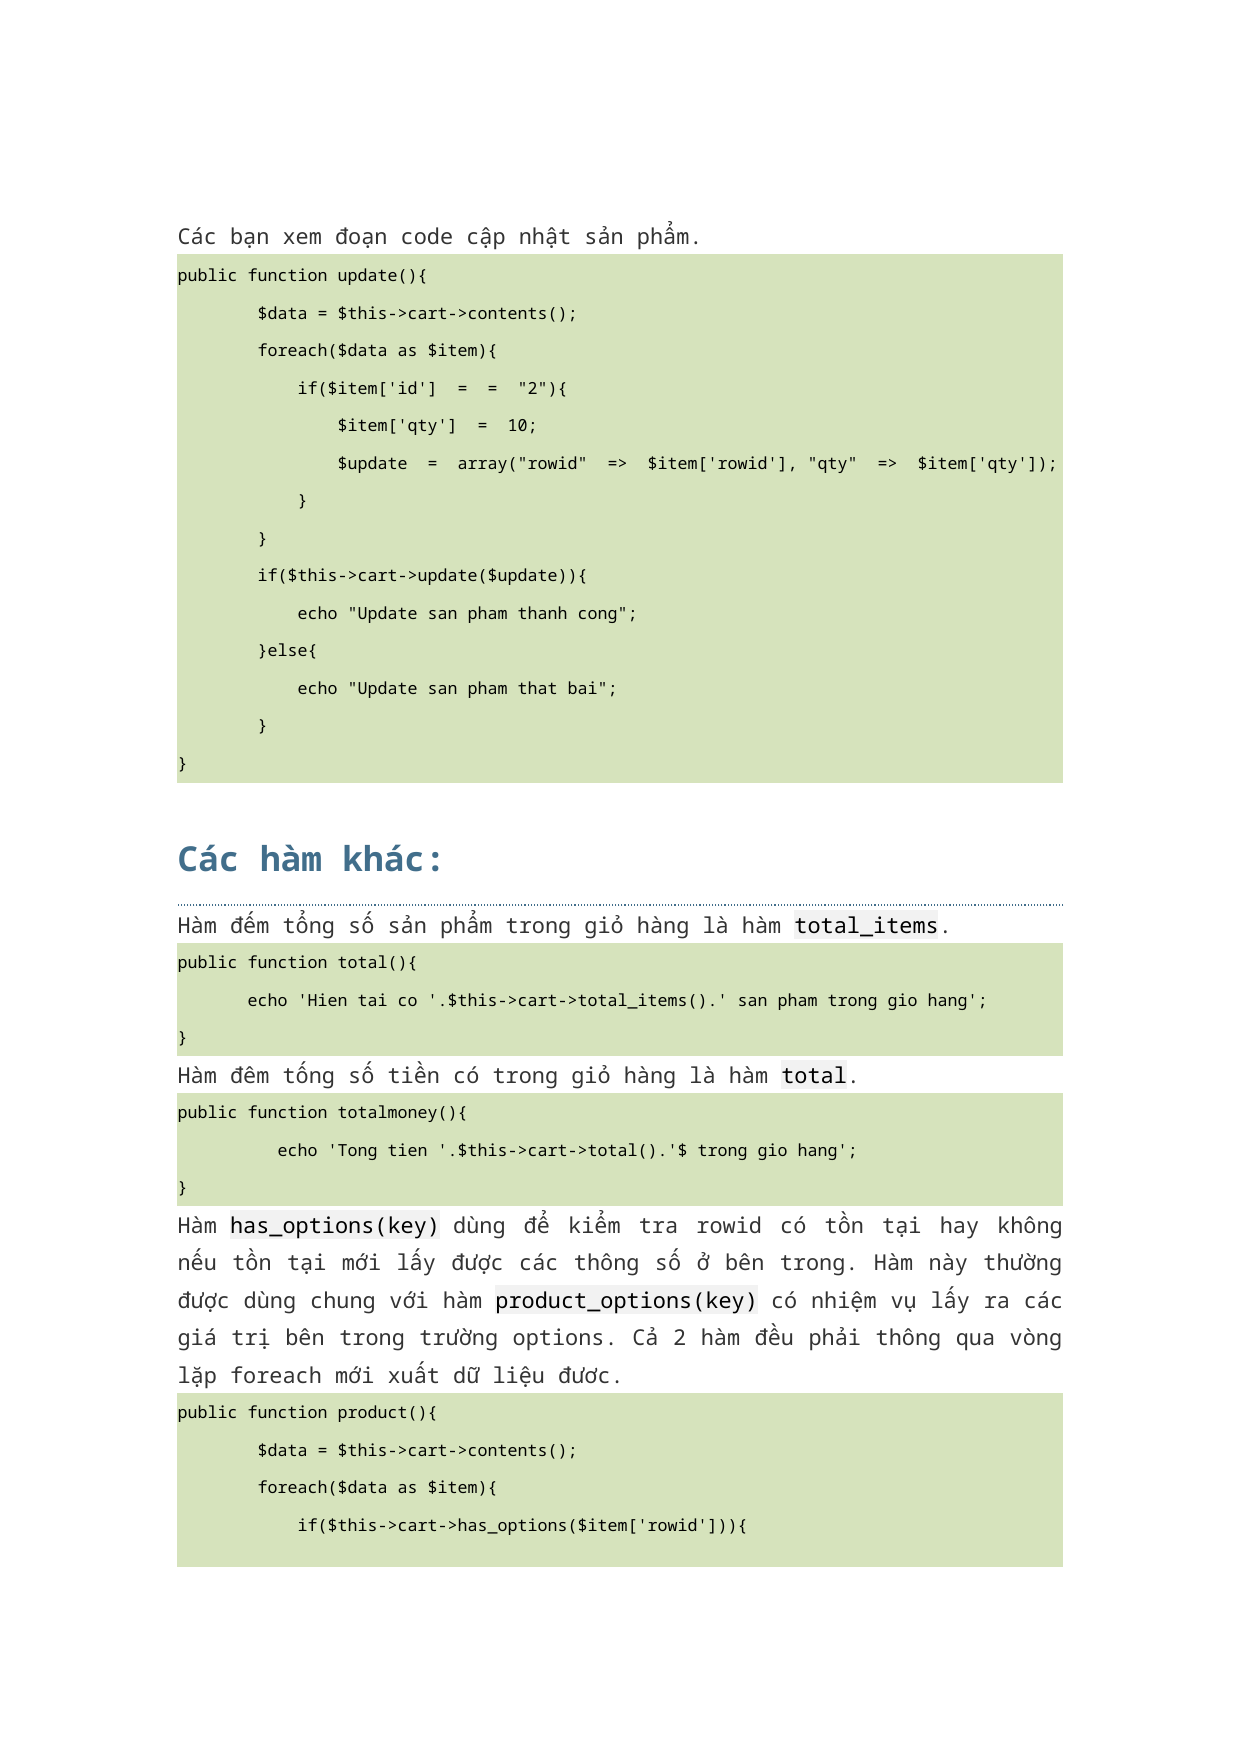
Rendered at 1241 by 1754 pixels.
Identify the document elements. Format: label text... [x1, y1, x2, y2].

text Các hàm khác: [177, 821, 1063, 906]
text Các bạn xem đoạn code cập nhật sản phẩm. [177, 217, 1063, 254]
table_header public function total(){ echo 'Hien tai co '.$this->cart->total_items().' san pham trong gio hang'; } [177, 943, 1063, 1056]
text Hàm đếm tổng số sản phẩm trong giỏ hàng là hàm total_items. [177, 906, 1063, 943]
table_header public function update(){ $data = $this->cart->contents(); foreach($data as $item){ if($item['id'] = = "2"){ $item['qty'] = 10; $update = array("rowid" => $item['rowid'], "qty" => $item['qty']); } } if($this->cart->update($update)){ echo "Update san pham thanh cong"; }else{ echo "Update san pham that bai"; } } [177, 254, 1063, 783]
text Hàm has_options(key) dùng để kiểm tra rowid có tồn tại hay không nếu tồn tại mới lấy được các thông số ở bên trong. Hàm này thường được dùng chung với hàm product_options(key) có nhiệm vụ lấy ra các giá trị bên trong trường options. Cả 2 hàm đều phải thông qua vòng lặp foreach mới xuất dữ liệu đươc. [177, 1206, 1063, 1393]
table_header public function totalmoney(){ echo 'Tong tien '.$this->cart->total().'$ trong gio hang'; } [177, 1093, 1063, 1206]
text Hàm đêm tống số tiền có trong giỏ hàng là hàm total. [177, 1056, 1063, 1093]
